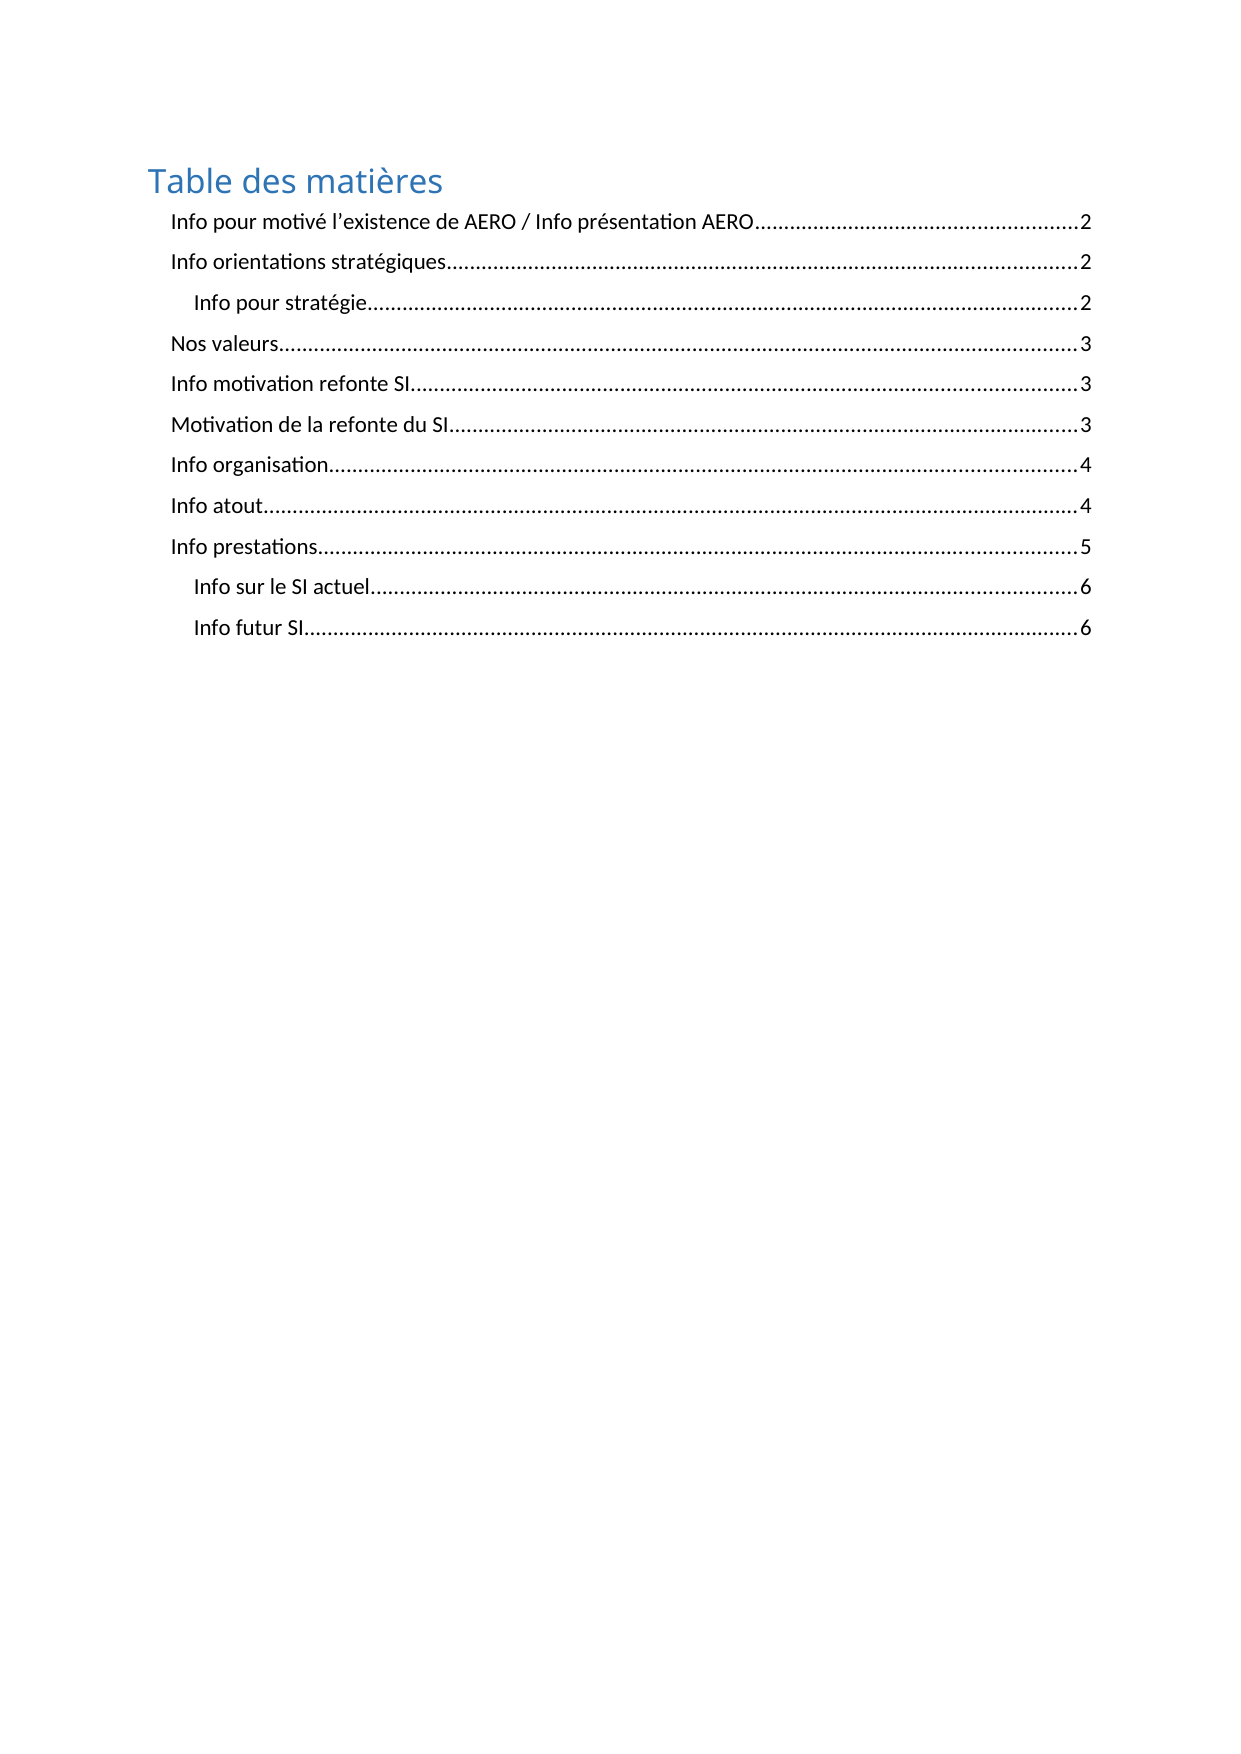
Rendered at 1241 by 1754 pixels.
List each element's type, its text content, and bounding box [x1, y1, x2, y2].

subtitle Table des matières [148, 158, 1093, 203]
text Motivation de la refonte du SI 3 [171, 410, 1093, 438]
text Info prestations 5 [171, 532, 1093, 560]
text Info orientations stratégiques 2 [171, 247, 1093, 276]
text Info atout 4 [171, 491, 1093, 519]
text Info sur le SI actuel 6 [193, 572, 1093, 601]
text Nos valeurs 3 [171, 329, 1093, 357]
text Info pour motivé l’existence de AERO / Info présentation AERO 2 [171, 207, 1093, 235]
text Info pour stratégie 2 [193, 288, 1093, 316]
text Info motivation refonte SI 3 [171, 369, 1093, 397]
text Info organisation 4 [171, 451, 1093, 479]
text Info futur SI 6 [193, 613, 1093, 641]
